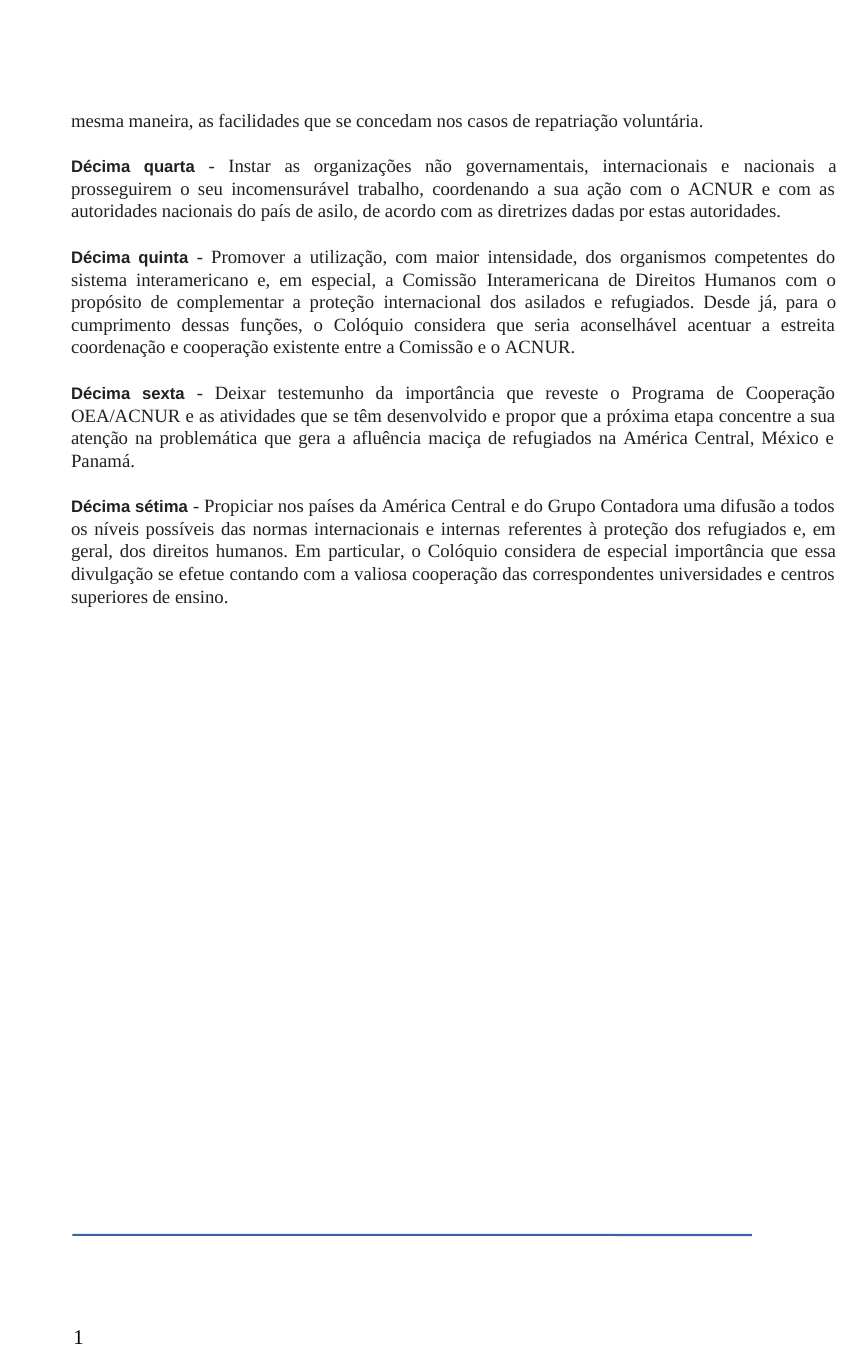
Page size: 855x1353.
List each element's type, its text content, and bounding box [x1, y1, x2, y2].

text Décima quinta - Promover a utilização, com maior intensidade, dos organismos competentes do sistema interamericano e, em especial, a Comissão Interamericana de Direitos Humanos com o propósito de complementar a proteção internacional dos asilados e refugiados. Desde já, para o cumprimento dessas funções, o Colóquio considera que seria aconselhável acentuar a estreita coordenação e cooperação existente entre a Comissão e o ACNUR. [71, 246, 836, 358]
text Décima sétima - Propiciar nos países da América Central e do Grupo Contadora uma difusão a todos os níveis possíveis das normas internacionais e internas referentes à proteção dos refugiados e, em geral, dos direitos humanos. Em particular, o Colóquio considera de especial importância que essa divulgação se efetue contando com a valiosa cooperação das correspondentes universidades e centros superiores de ensino. [71, 495, 836, 607]
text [71, 110, 836, 131]
text Décima sexta - Deixar testemunho da importância que reveste o Programa de Cooperação OEA/ACNUR e as atividades que se têm desenvolvido e propor que a próxima etapa concentre a sua atenção na problemática que gera a afluência maciça de refugiados na América Central, México e Panamá. [71, 382, 836, 471]
text Décima quarta - Instar as organizações não governamentais, internacionais e nacionais a prosseguirem o seu incomensurável trabalho, coordenando a sua ação com o ACNUR e com as autoridades nacionais do país de asilo, de acordo com as diretrizes dadas por estas autoridades. [71, 155, 836, 222]
